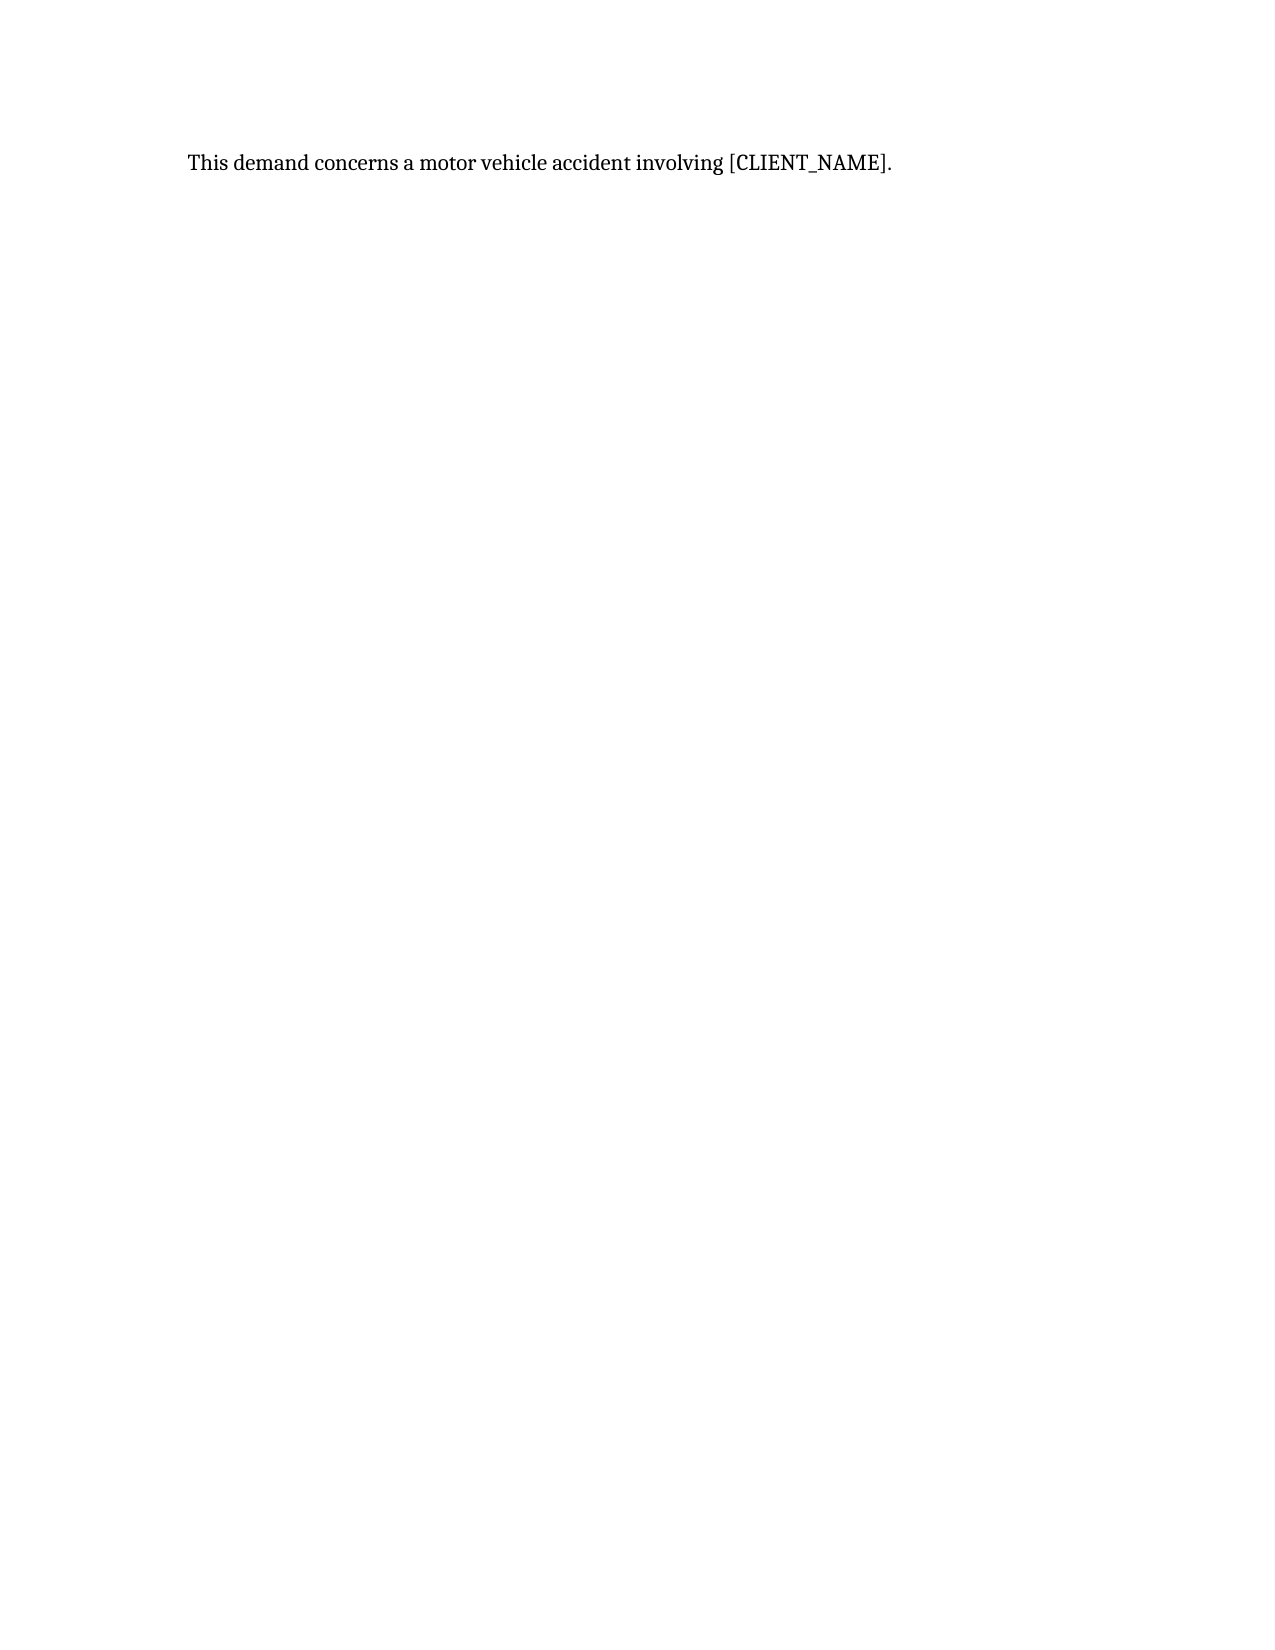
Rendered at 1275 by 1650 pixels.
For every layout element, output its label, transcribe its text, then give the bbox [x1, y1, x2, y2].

text This demand concerns a motor vehicle accident involving [CLIENT_NAME]. [187, 150, 1087, 176]
